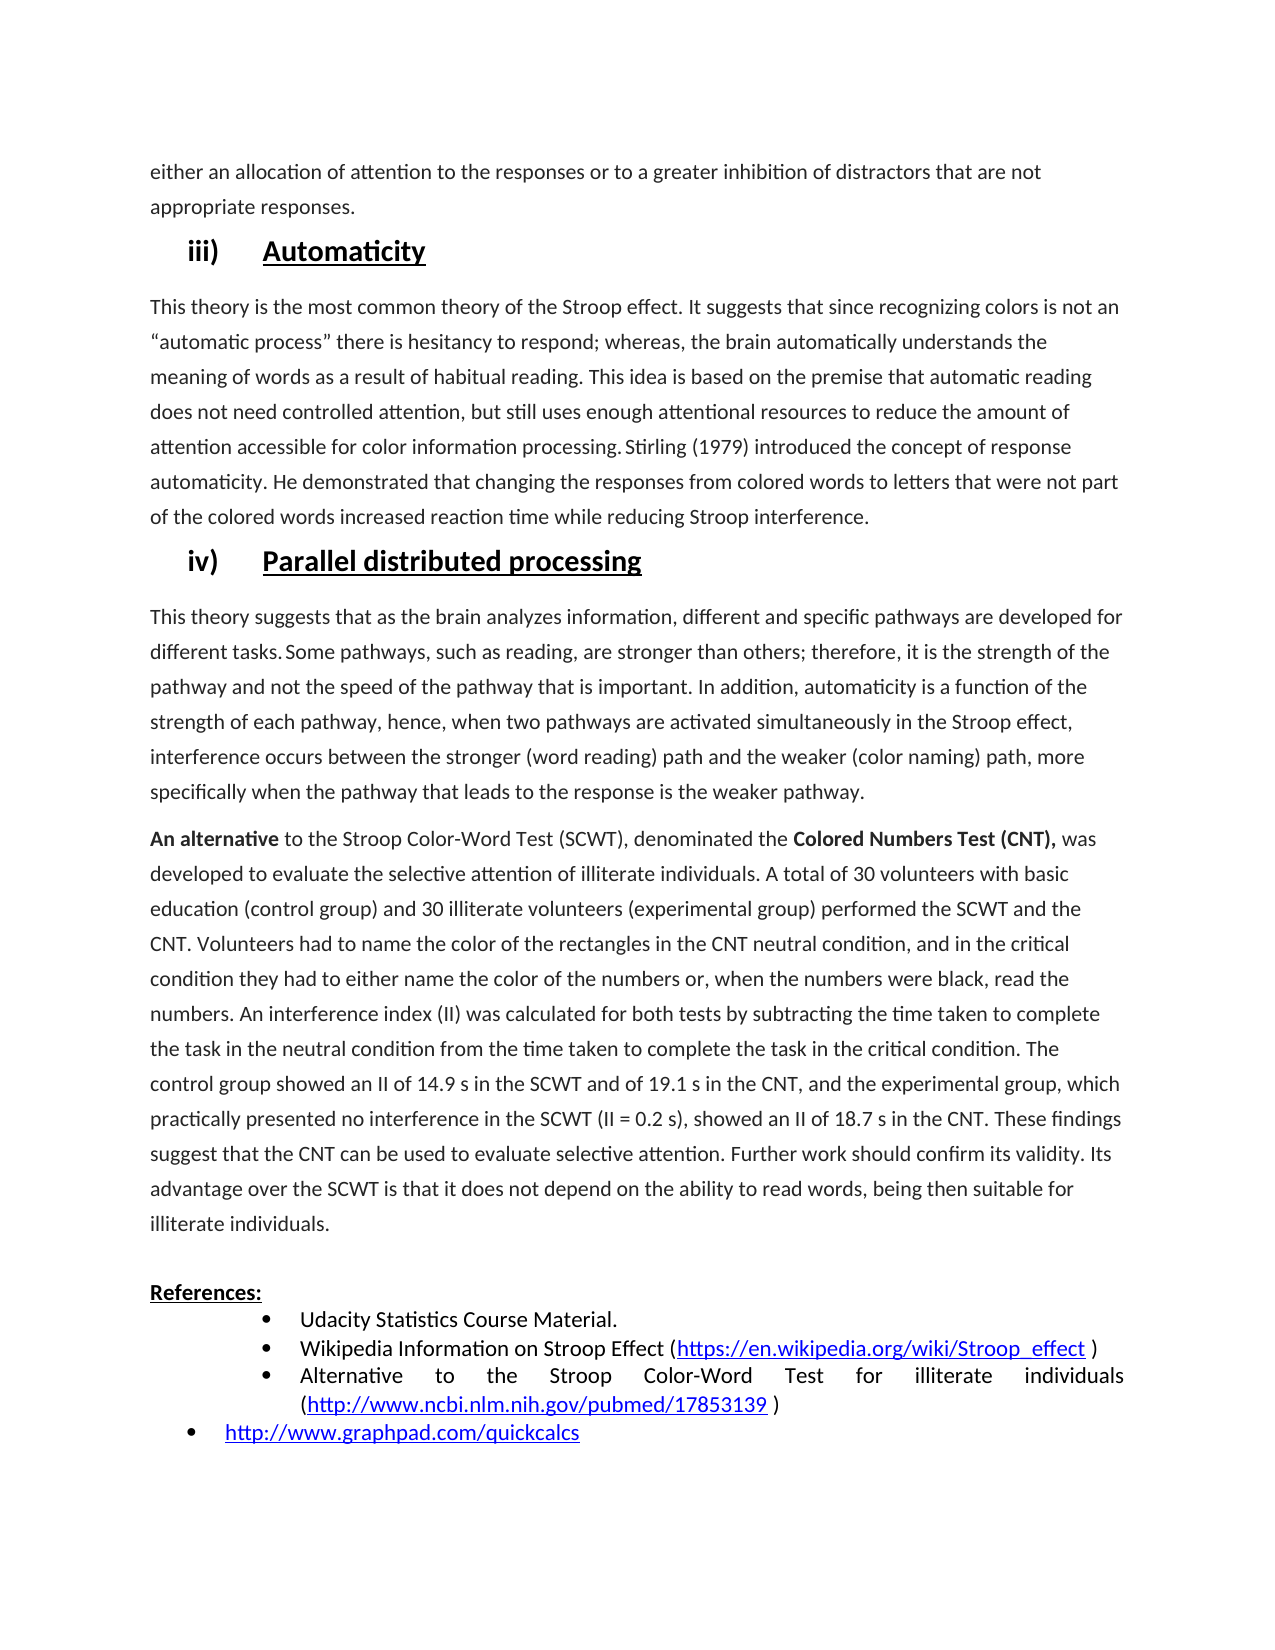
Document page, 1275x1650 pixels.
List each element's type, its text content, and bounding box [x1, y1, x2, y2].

text References: [150, 1278, 1125, 1306]
list Wikipedia Information on Stroop Effect (https://en.wikipedia.org/wiki/Stroop_effect ) [262, 1334, 1125, 1362]
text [150, 150, 1125, 220]
text An alternative to the Stroop Color-Word Test (SCWT), denominated the Colored Numbers Test (CNT), was developed to evaluate the selective attention of illiterate individuals. A total of 30 volunteers with basic education (control group) and 30 illiterate volunteers (experimental group) performed the SCWT and the CNT. Volunteers had to name the color of the rectangles in the CNT neutral condition, and in the critical condition they had to either name the color of the numbers or, when the numbers were black, read the numbers. An interference index (II) was calculated for both tests by subtracting the time taken to complete the task in the neutral condition from the time taken to complete the task in the critical condition. The control group showed an II of 14.9 s in the SCWT and of 19.1 s in the CNT, and the experimental group, which practically presented no interference in the SCWT (II = 0.2 s), showed an II of 18.7 s in the CNT. These findings suggest that the CNT can be used to evaluate selective attention. Further work should confirm its validity. Its advantage over the SCWT is that it does not depend on the ability to read words, being then suitable for illiterate individuals. [150, 817, 1125, 1237]
text This theory suggests that as the brain analyzes information, different and specific pathways are developed for different tasks. Some pathways, such as reading, are stronger than others; therefore, it is the strength of the pathway and not the speed of the pathway that is important. In addition, automaticity is a function of the strength of each pathway, hence, when two pathways are activated simultaneously in the Stroop effect, interference occurs between the stronger (word reading) path and the weaker (color naming) path, more specifically when the pathway that leads to the response is the weaker pathway. [150, 594, 1125, 804]
list Alternative to the Stroop Color-Word Test for illiterate individuals (http://www.ncbi.nlm.nih.gov/pubmed/17853139 ) [262, 1362, 1125, 1418]
subtitle Parallel distributed processing [187, 542, 1125, 579]
subtitle Automaticity [187, 232, 1125, 269]
text This theory is the most common theory of the Stroop effect. It suggests that since recognizing colors is not an “automatic process” there is hesitancy to respond; whereas, the brain automatically understands the meaning of words as a result of habitual reading. This idea is based on the premise that automatic reading does not need controlled attention, but still uses enough attentional resources to reduce the amount of attention accessible for color information processing. Stirling (1979) introduced the concept of response automaticity. He demonstrated that changing the responses from colored words to letters that were not part of the colored words increased reaction time while reducing Stroop interference. [150, 285, 1125, 530]
list Udacity Statistics Course Material. [262, 1306, 1125, 1334]
list http://www.graphpad.com/quickcalcs [187, 1418, 1125, 1446]
